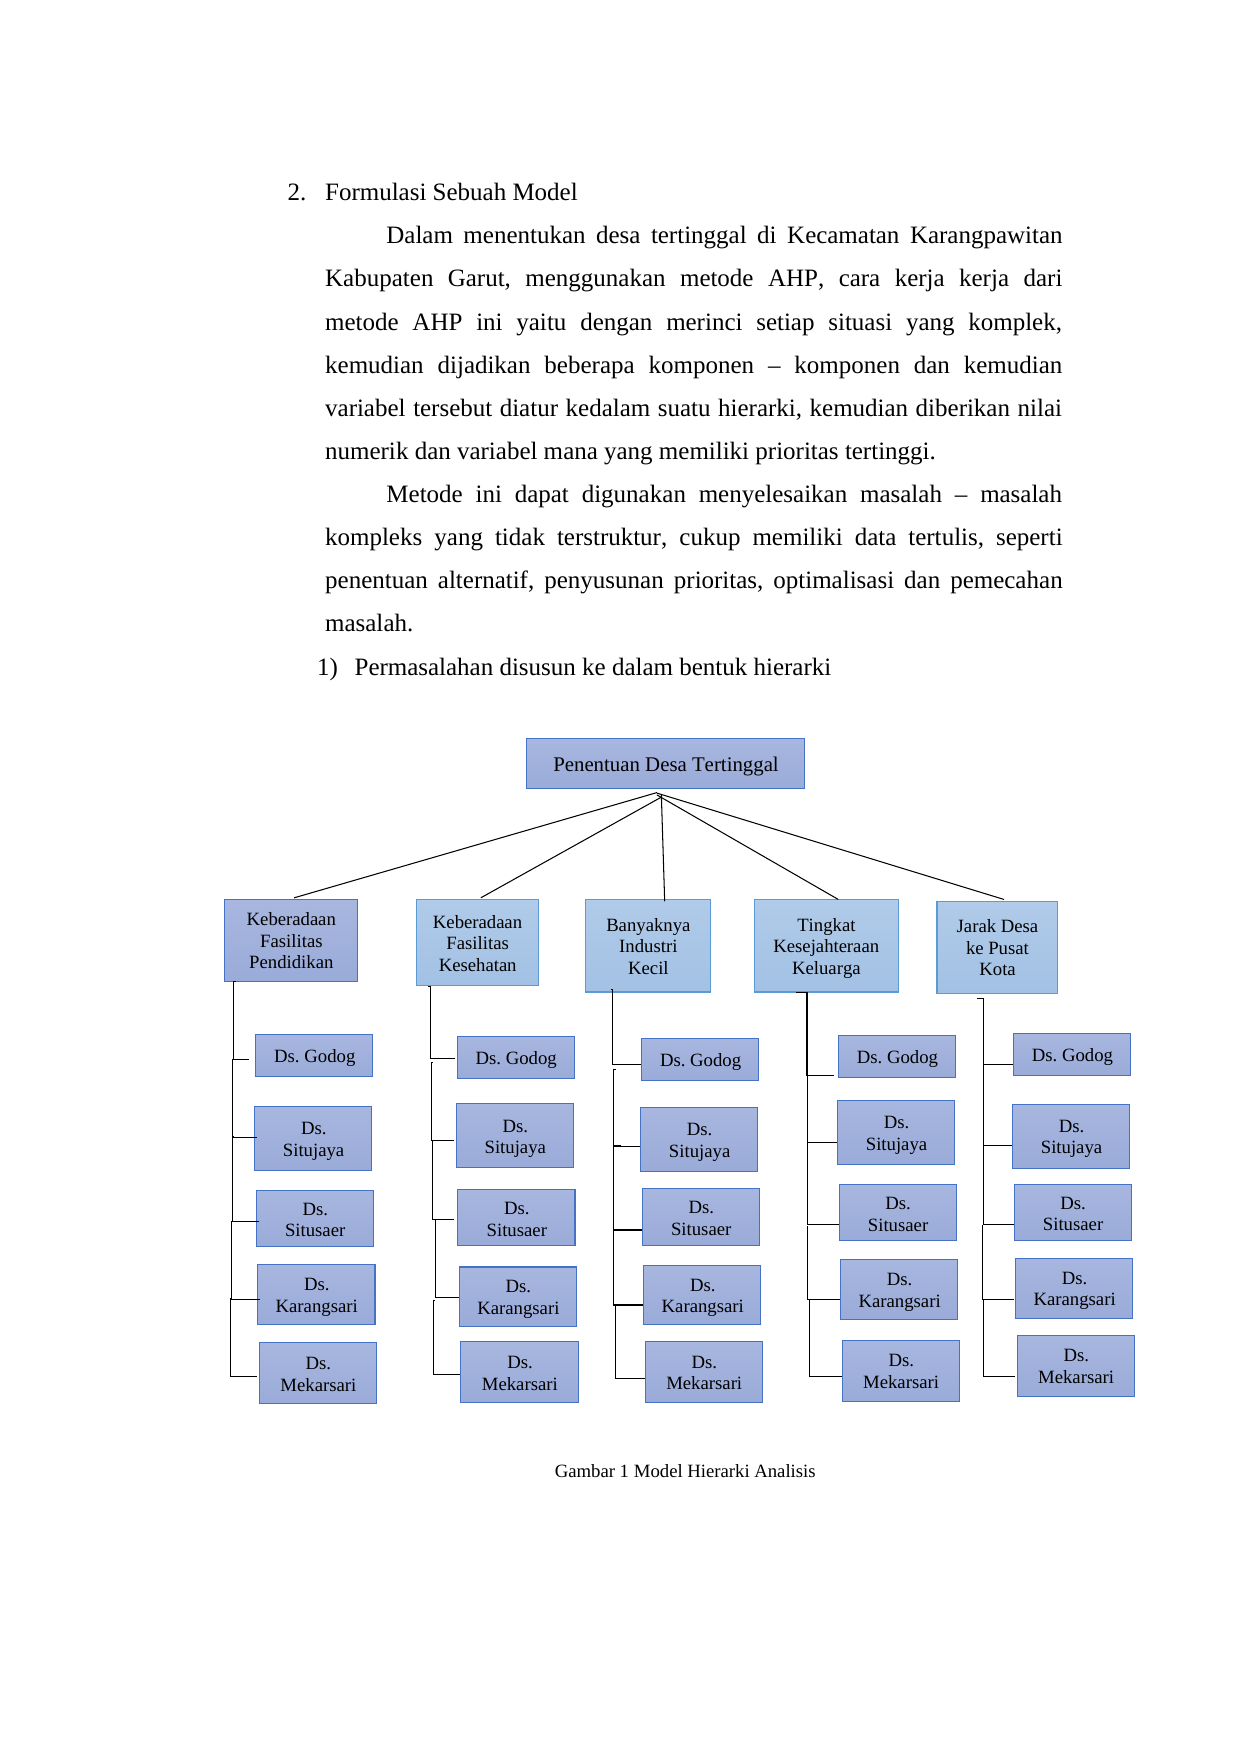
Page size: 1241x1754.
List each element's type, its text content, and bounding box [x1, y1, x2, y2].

list Dalam menentukan desa tertinggal di Kecamatan Karangpawitan Kabupaten Garut, menggunakan metode AHP, cara kerja kerja dari metode AHP ini yaitu dengan merinci setiap situasi yang komplek, kemudian dijadikan beberapa komponen – komponen dan kemudian variabel tersebut diatur kedalam suatu hierarki, kemudian diberikan nilai numerik dan variabel mana yang memiliki prioritas tertinggi. [325, 220, 1063, 465]
list Formulasi Sebuah Model [287, 177, 1063, 206]
list Metode ini dapat digunakan menyelesaikan masalah – masalah kompleks yang tidak terstruktur, cukup memiliki data tertulis, seperti penentuan alternatif, penyusunan prioritas, optimalisasi dan pemecahan masalah. [325, 479, 1063, 637]
list Permasalahan disusun ke dalam bentuk hierarki [317, 652, 1063, 680]
